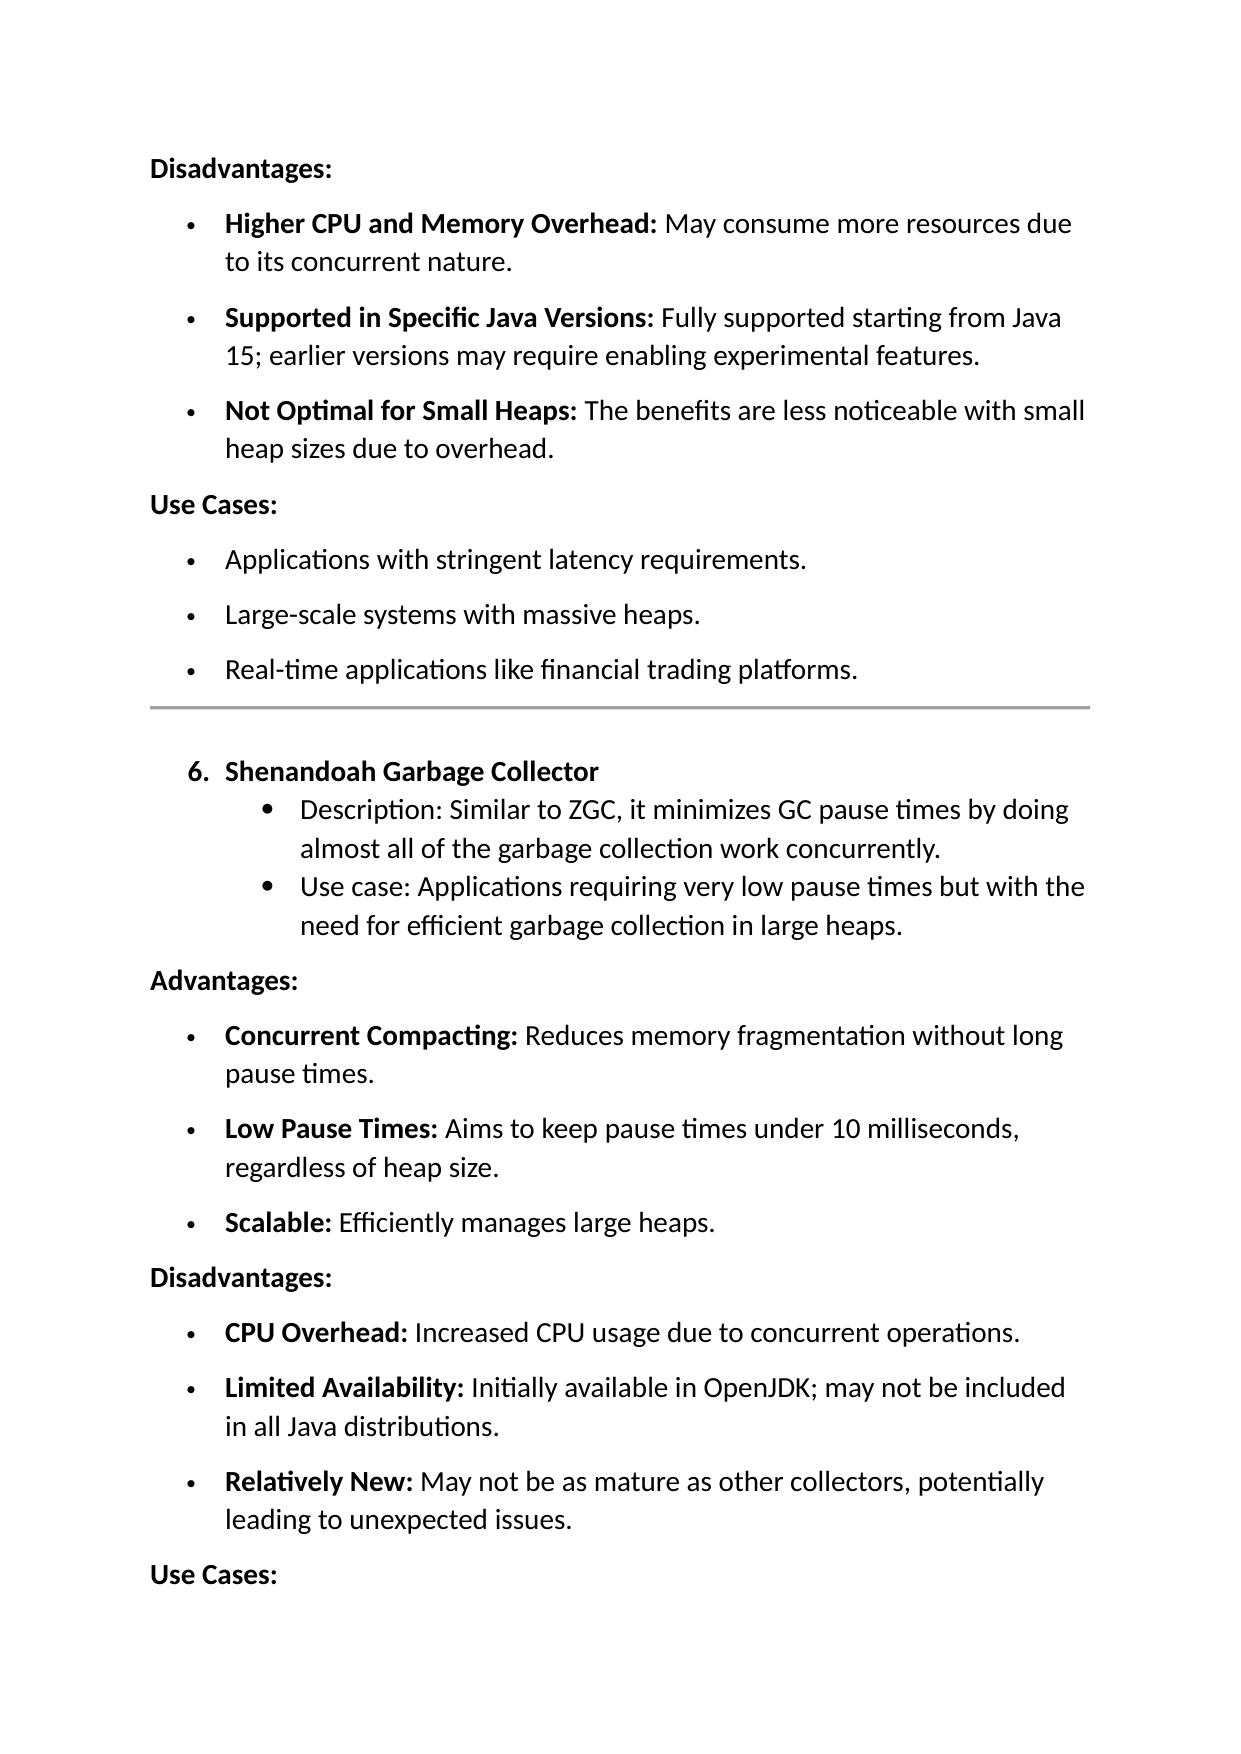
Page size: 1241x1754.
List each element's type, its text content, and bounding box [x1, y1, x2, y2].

list Limited Availability: Initially available in OpenJDK; may not be included in all Java distributions. [187, 1369, 1090, 1443]
list Scalable: Efficiently manages large heaps. [187, 1204, 1090, 1240]
list Shenandoah Garbage Collector [187, 753, 1090, 789]
text Use Cases: [150, 1556, 1090, 1592]
list Higher CPU and Memory Overhead: May consume more resources due to its concurrent nature. [187, 205, 1090, 279]
list Not Optimal for Small Heaps: The benefits are less noticeable with small heap sizes due to overhead. [187, 392, 1090, 466]
list Applications with stringent latency requirements. [187, 541, 1090, 576]
list Supported in Specific Java Versions: Fully supported starting from Java 15; earlier versions may require enabling experimental features. [187, 299, 1090, 373]
list Large-scale systems with massive heaps. [187, 596, 1090, 632]
list Use case: Applications requiring very low pause times but with the need for efficient garbage collection in large heaps. [262, 868, 1090, 942]
text Disadvantages: [150, 1259, 1090, 1295]
text Disadvantages: [150, 150, 1090, 186]
text Use Cases: [150, 486, 1090, 521]
list Relatively New: May not be as mature as other collectors, potentially leading to unexpected issues. [187, 1463, 1090, 1537]
list Concurrent Compacting: Reduces memory fragmentation without long pause times. [187, 1017, 1090, 1091]
list Real-time applications like financial trading platforms. [187, 651, 1090, 687]
list Low Pause Times: Aims to keep pause times under 10 milliseconds, regardless of heap size. [187, 1111, 1090, 1184]
list Description: Similar to ZGC, it minimizes GC pause times by doing almost all of the garbage collection work concurrently. [262, 791, 1090, 866]
list CPU Overhead: Increased CPU usage due to concurrent operations. [187, 1314, 1090, 1350]
text Advantages: [150, 962, 1090, 997]
